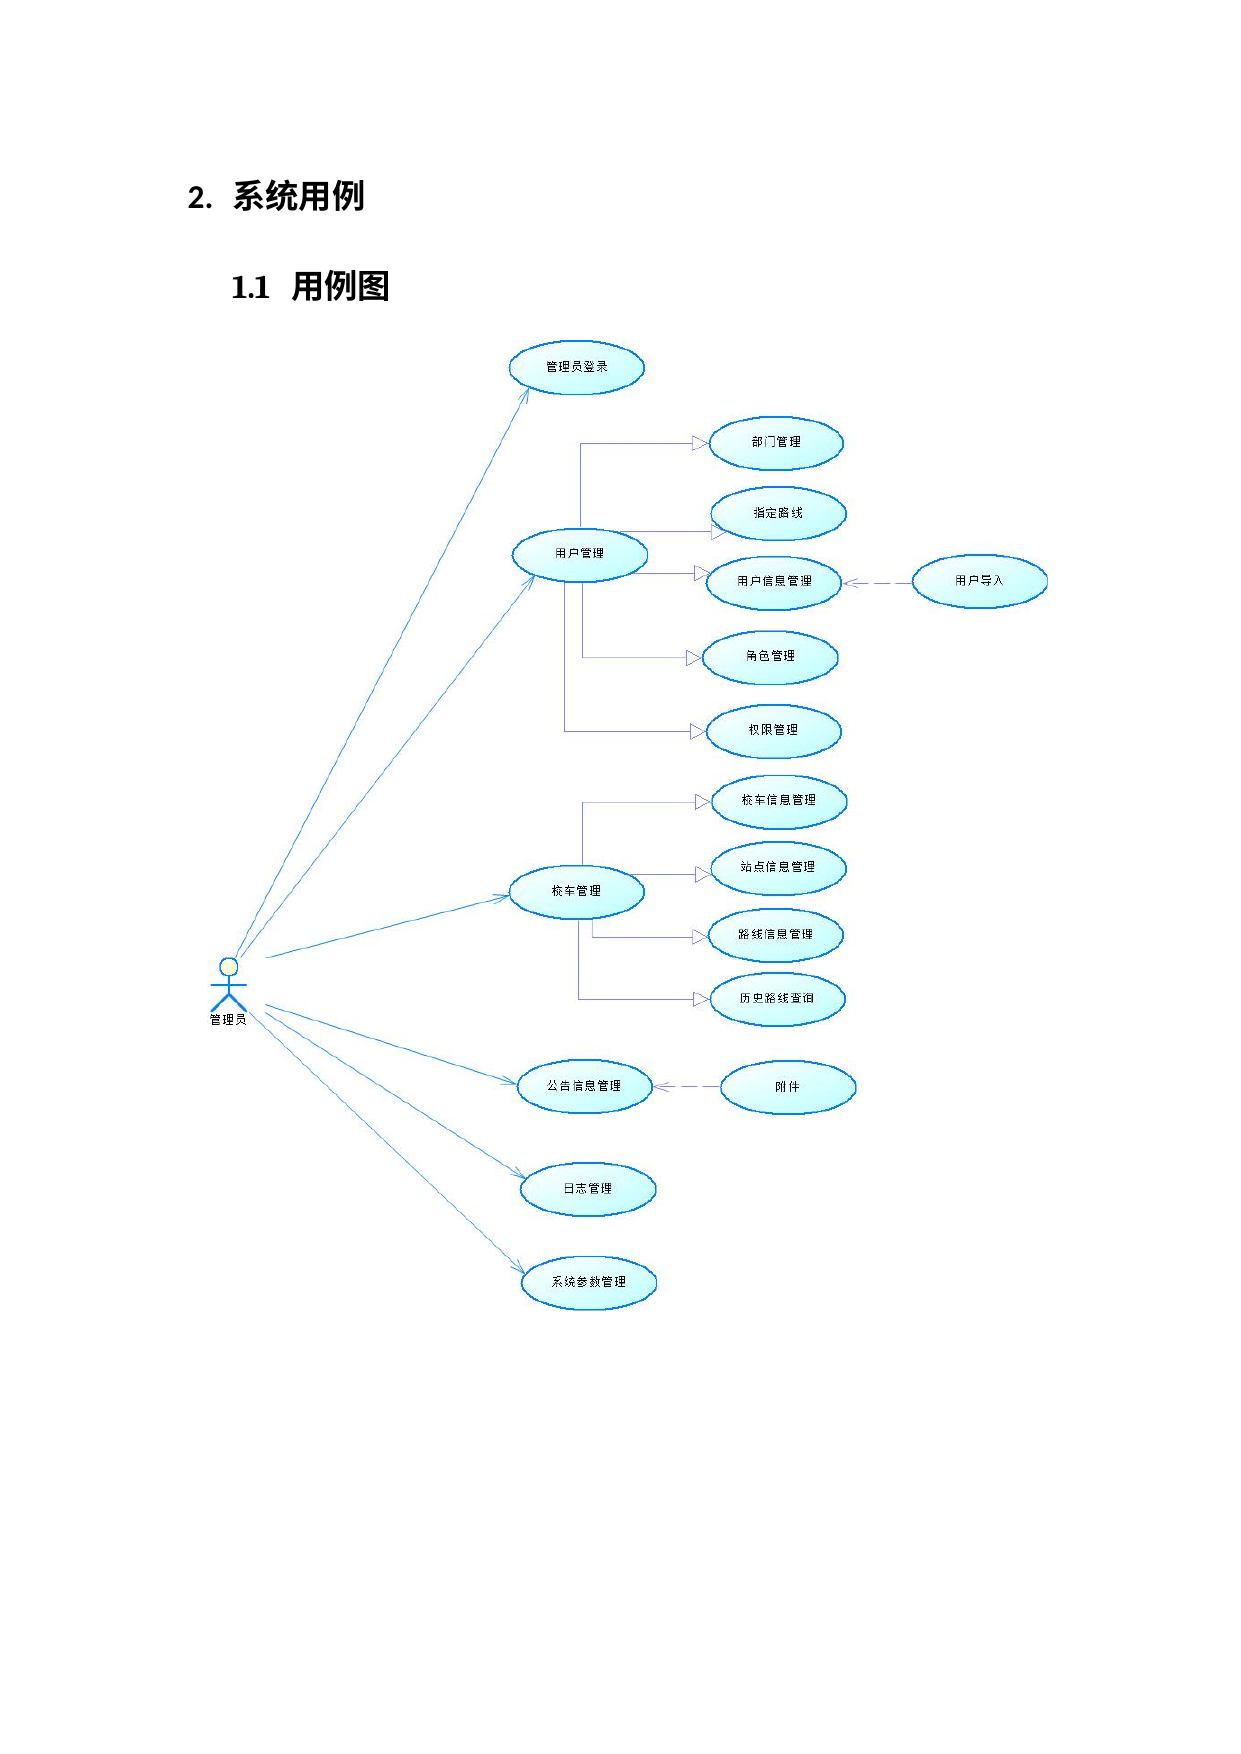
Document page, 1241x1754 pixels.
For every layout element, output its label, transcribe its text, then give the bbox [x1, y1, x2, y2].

picture [192, 340, 1048, 1311]
subtitle 用例图 [232, 251, 1053, 316]
subtitle 系统用例 [187, 162, 1053, 227]
